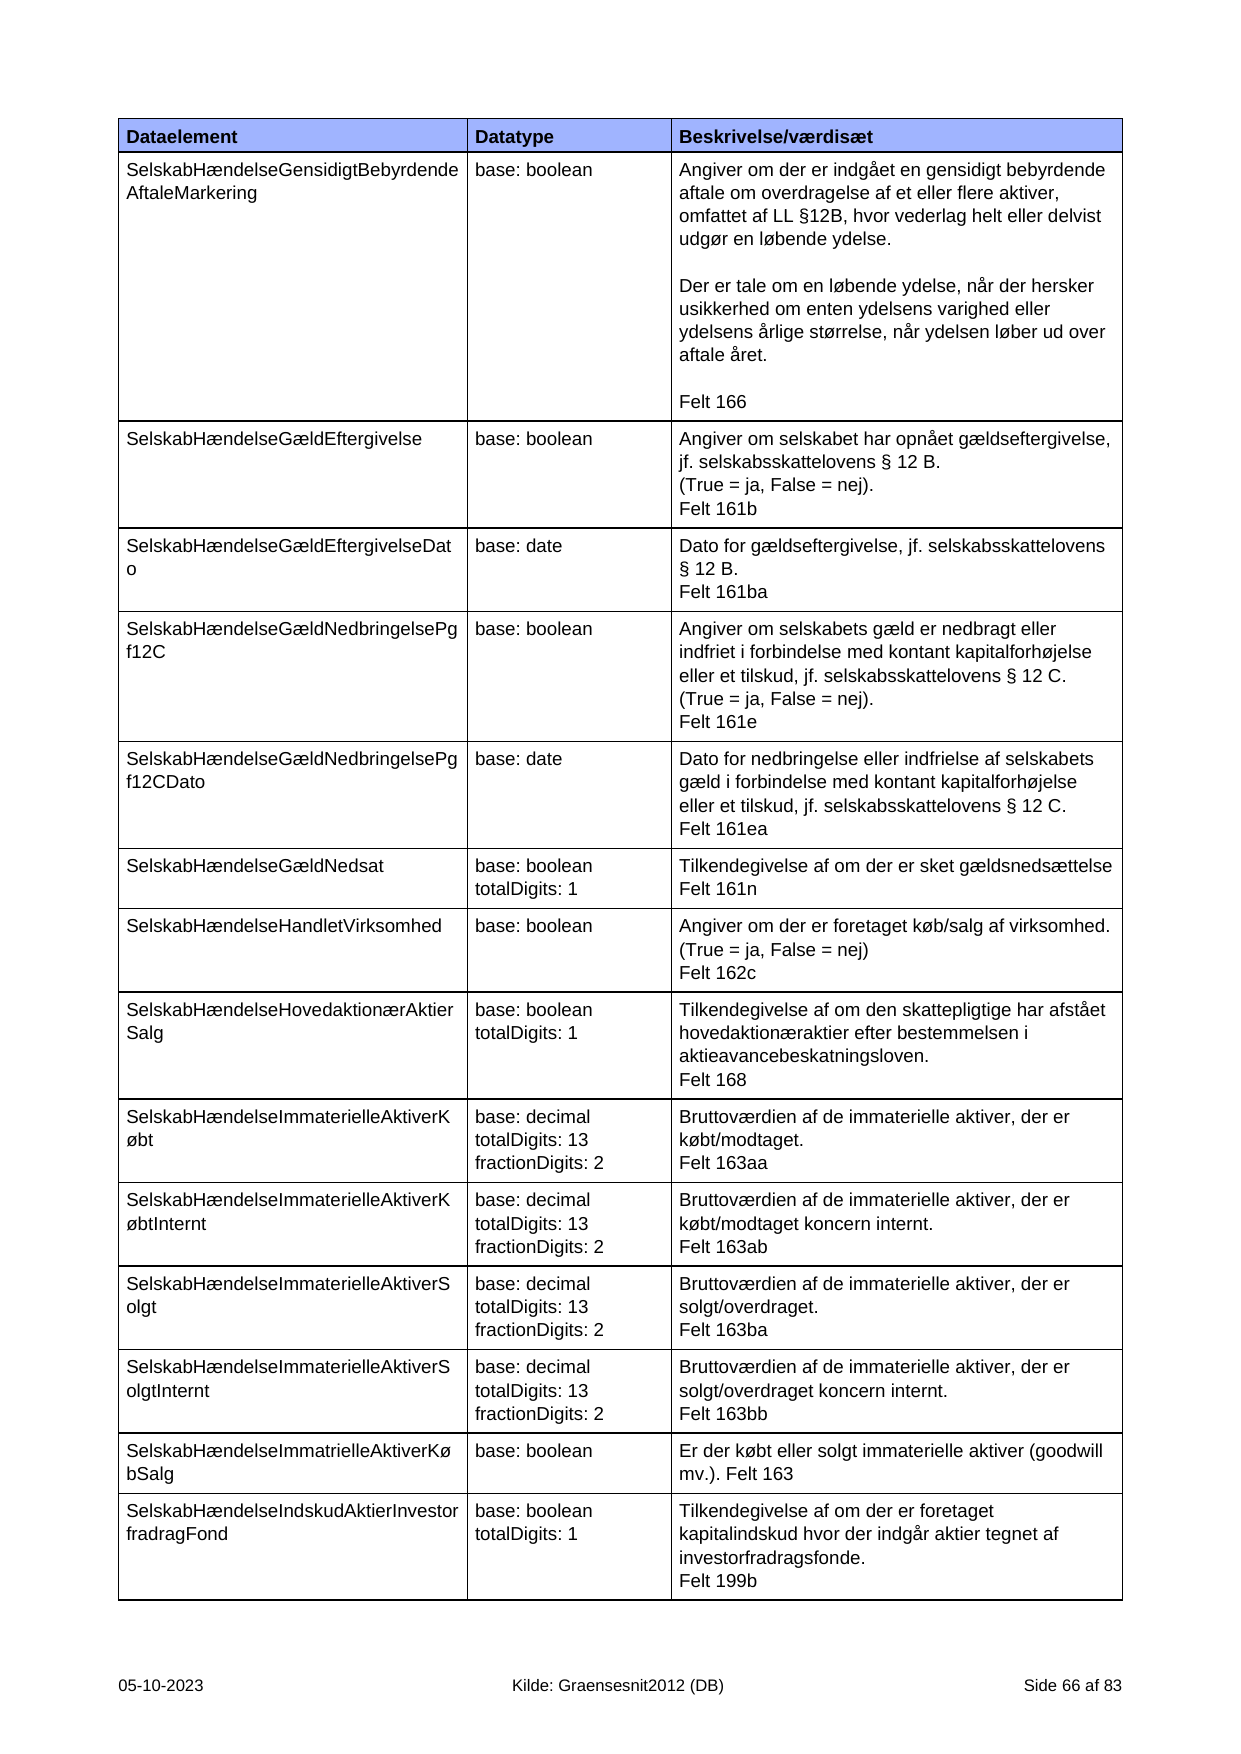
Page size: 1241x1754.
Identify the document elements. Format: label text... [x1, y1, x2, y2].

table_cell SelskabHændelseImmaterielleAktiverKøbtInternt [119, 1183, 467, 1265]
table_cell SelskabHændelseGældNedbringelsePgf12CDato [119, 742, 467, 847]
table_cell SelskabHændelseImmaterielleAktiverSolgtInternt [119, 1350, 467, 1432]
table_cell SelskabHændelseIndskudAktierInvestorfradragFond [119, 1494, 467, 1599]
table_header Dataelement [119, 119, 467, 151]
table_cell base: decimal totalDigits: 13 fractionDigits: 2 [468, 1267, 671, 1349]
table_cell base: date [468, 742, 671, 847]
table_cell Bruttoværdien af de immaterielle aktiver, der er købt/modtaget. Felt 163aa [672, 1100, 1122, 1182]
table_cell SelskabHændelseGældNedbringelsePgf12C [119, 612, 467, 741]
table_cell Bruttoværdien af de immaterielle aktiver, der er solgt/overdraget. Felt 163ba [672, 1267, 1122, 1349]
table_cell Tilkendegivelse af om der er foretaget kapitalindskud hvor der indgår aktier tegnet af investorfradragsfonde. Felt 199b [672, 1494, 1122, 1599]
table_cell SelskabHændelseGensidigtBebyrdendeAftaleMarkering [119, 153, 467, 420]
table_cell base: boolean [468, 612, 671, 741]
table_cell base: decimal totalDigits: 13 fractionDigits: 2 [468, 1100, 671, 1182]
table_cell Angiver om selskabet har opnået gældseftergivelse, jf. selskabsskattelovens § 12 B. (True = ja, False = nej). Felt 161b [672, 422, 1122, 527]
table_cell SelskabHændelseImmaterielleAktiverKøbt [119, 1100, 467, 1182]
table_cell SelskabHændelseImmaterielleAktiverSolgt [119, 1267, 467, 1349]
table_cell base: decimal totalDigits: 13 fractionDigits: 2 [468, 1183, 671, 1265]
table_cell Er der købt eller solgt immaterielle aktiver (goodwill mv.). Felt 163 [672, 1434, 1122, 1492]
table_cell Bruttoværdien af de immaterielle aktiver, der er solgt/overdraget koncern internt. Felt 163bb [672, 1350, 1122, 1432]
table_cell base: boolean [468, 422, 671, 527]
table_cell base: boolean [468, 153, 671, 420]
table_cell base: date [468, 529, 671, 611]
table_cell SelskabHændelseHandletVirksomhed [119, 909, 467, 991]
table_header Datatype [468, 119, 671, 151]
table_cell Dato for nedbringelse eller indfrielse af selskabets gæld i forbindelse med kontant kapitalforhøjelse eller et tilskud, jf. selskabsskattelovens § 12 C. Felt 161ea [672, 742, 1122, 847]
table_cell base: boolean totalDigits: 1 [468, 1494, 671, 1599]
table_cell Dato for gældseftergivelse, jf. selskabsskattelovens § 12 B. Felt 161ba [672, 529, 1122, 611]
table_cell SelskabHændelseImmatrielleAktiverKøbSalg [119, 1434, 467, 1492]
table_cell SelskabHændelseGældEftergivelseDato [119, 529, 467, 611]
table_cell base: boolean totalDigits: 1 [468, 993, 671, 1098]
table_cell Tilkendegivelse af om der er sket gældsnedsættelse Felt 161n [672, 849, 1122, 908]
table_cell Angiver om der er foretaget køb/salg af virksomhed. (True = ja, False = nej) Felt 162c [672, 909, 1122, 991]
table_cell Angiver om selskabets gæld er nedbragt eller indfriet i forbindelse med kontant kapitalforhøjelse eller et tilskud, jf. selskabsskattelovens § 12 C. (True = ja, False = nej). Felt 161e [672, 612, 1122, 741]
table_cell Bruttoværdien af de immaterielle aktiver, der er købt/modtaget koncern internt. Felt 163ab [672, 1183, 1122, 1265]
table_cell Tilkendegivelse af om den skattepligtige har afstået hovedaktionæraktier efter bestemmelsen i aktieavancebeskatningsloven. Felt 168 [672, 993, 1122, 1098]
table_cell Angiver om der er indgået en gensidigt bebyrdende aftale om overdragelse af et eller flere aktiver, omfattet af LL §12B, hvor vederlag helt eller delvist udgør en løbende ydelse. Der er tale om en løbende ydelse, når der hersker usikkerhed om enten ydelsens varighed eller ydelsens årlige størrelse, når ydelsen løber ud over aftale året. Felt 166 [672, 153, 1122, 420]
table_cell base: decimal totalDigits: 13 fractionDigits: 2 [468, 1350, 671, 1432]
table_header Beskrivelse/værdisæt [672, 119, 1122, 151]
table_cell SelskabHændelseGældNedsat [119, 849, 467, 908]
table_cell base: boolean [468, 1434, 671, 1492]
table_cell SelskabHændelseGældEftergivelse [119, 422, 467, 527]
table_cell base: boolean [468, 909, 671, 991]
table_cell SelskabHændelseHovedaktionærAktierSalg [119, 993, 467, 1098]
table_cell base: boolean totalDigits: 1 [468, 849, 671, 908]
